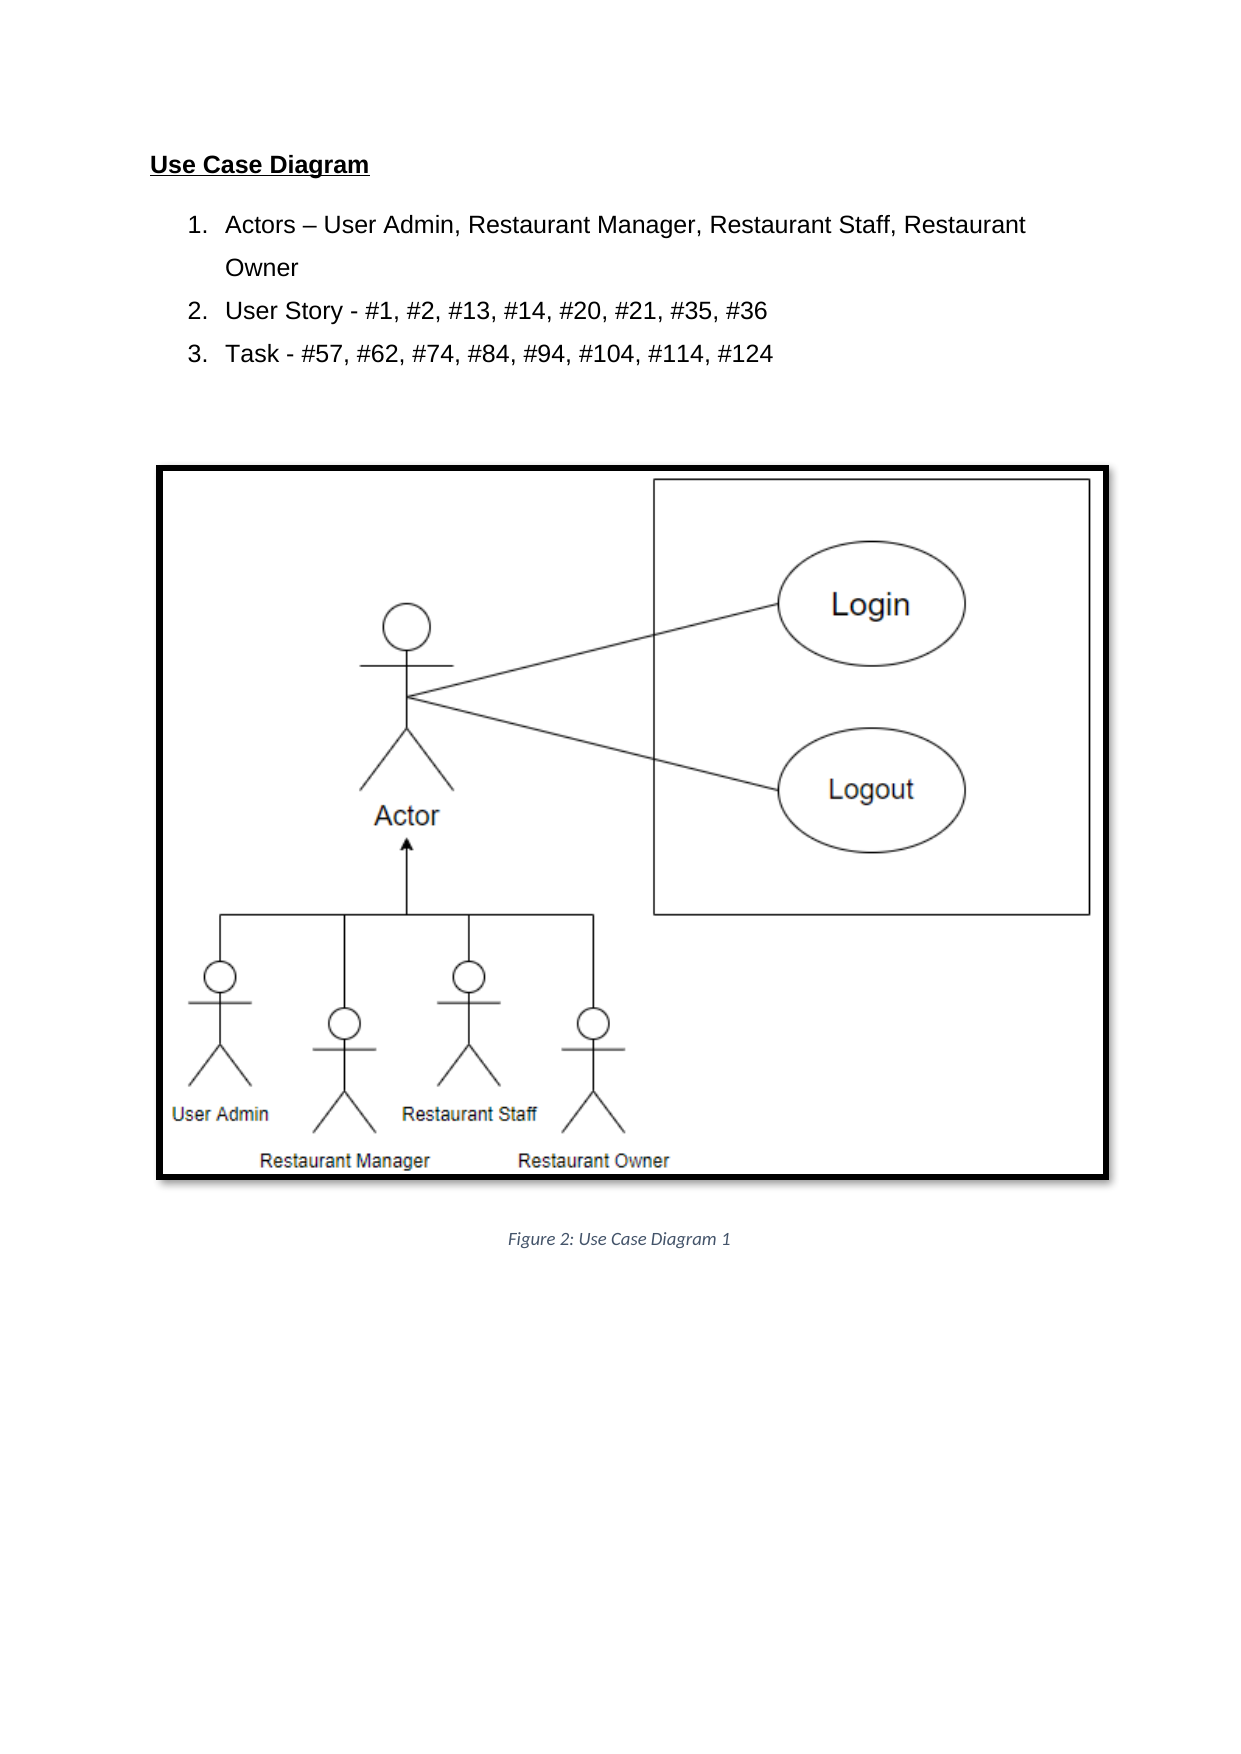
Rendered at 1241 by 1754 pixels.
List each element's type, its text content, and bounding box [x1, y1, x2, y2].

list User Story - #1, #2, #13, #14, #20, #21, #35, #36 [187, 296, 1090, 325]
picture [163, 471, 1103, 1174]
text Use Case Diagram [150, 150, 1090, 179]
list Task - #57, #62, #74, #84, #94, #104, #114, #124 [187, 339, 1090, 368]
list Actors – User Admin, Restaurant Manager, Restaurant Staff, Restaurant Owner [187, 210, 1090, 282]
